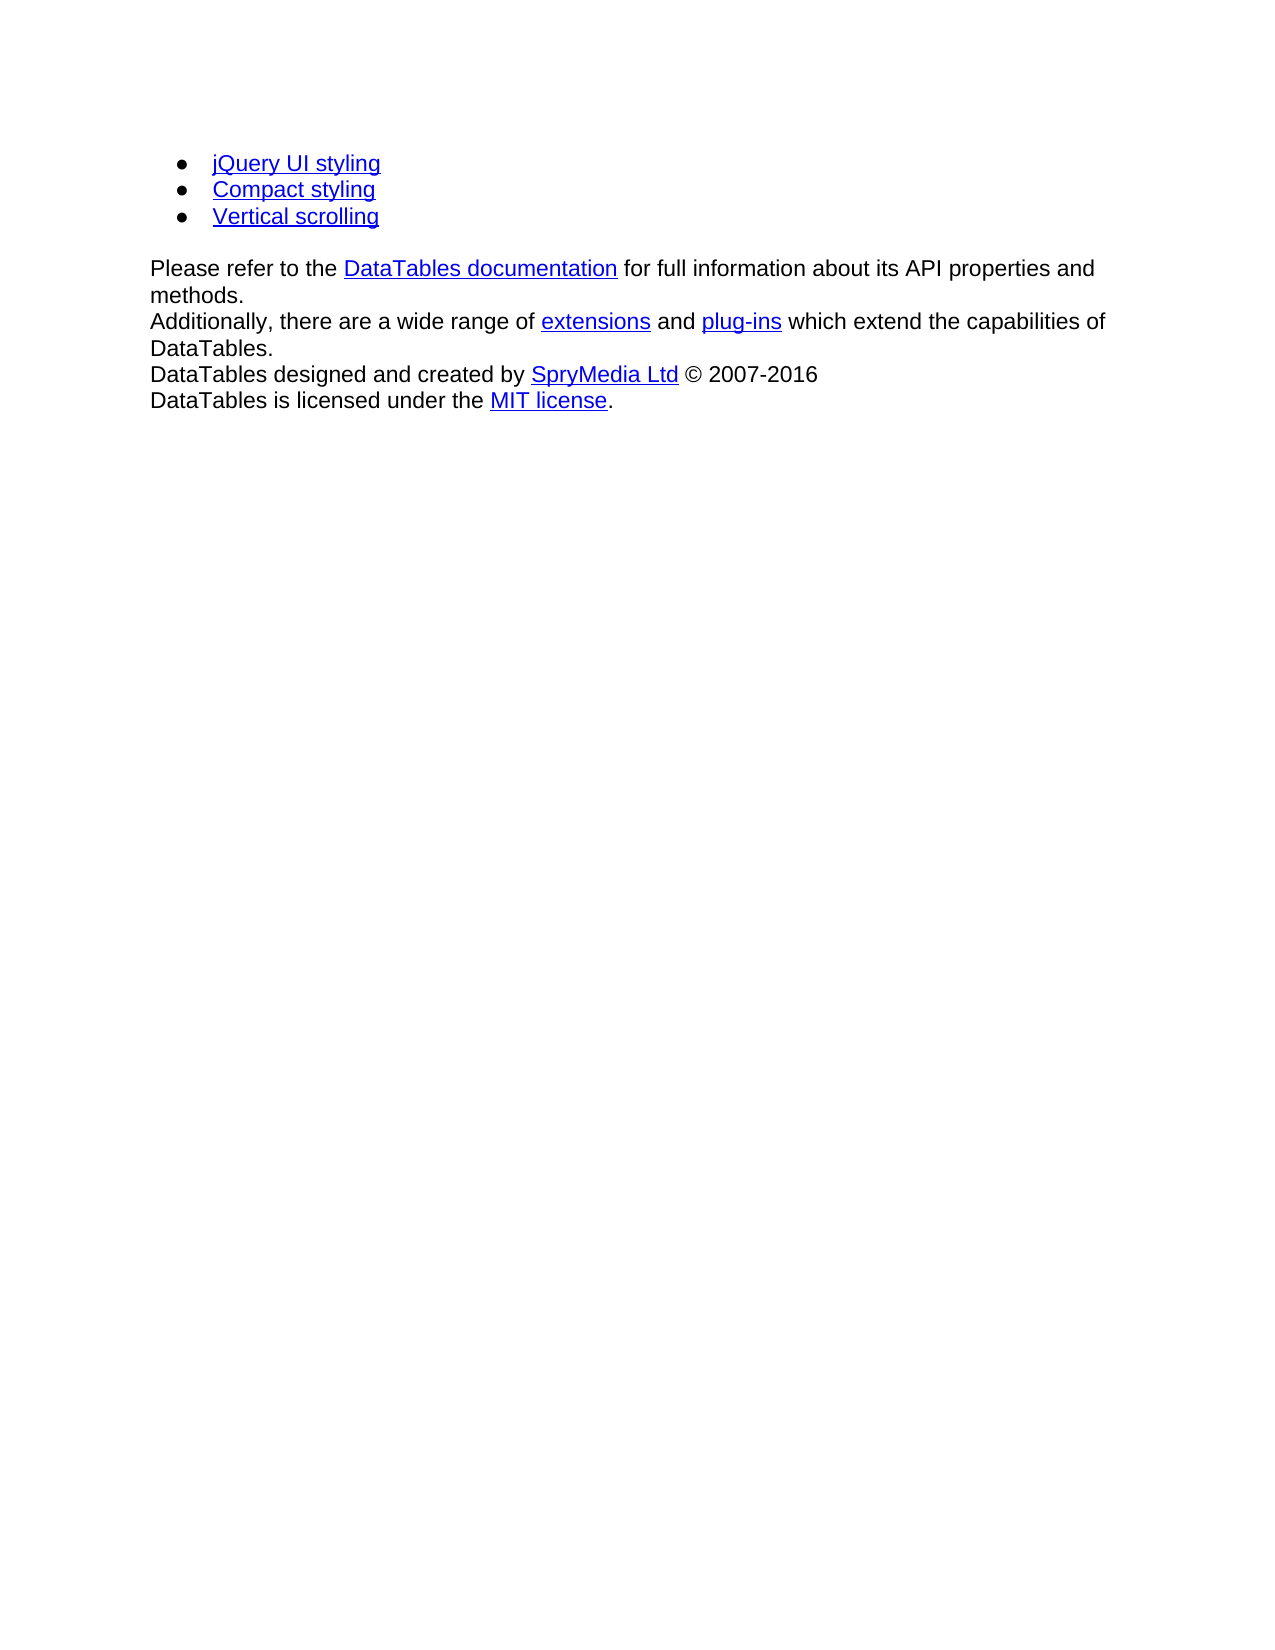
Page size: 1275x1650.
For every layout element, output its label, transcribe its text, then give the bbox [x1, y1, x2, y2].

list Vertical scrolling [175, 203, 1125, 229]
text DataTables designed and created by SpryMedia Ltd © 2007-2016 [150, 361, 1125, 387]
text Additionally, there are a wide range of extensions and plug-ins which extend the capabilities of DataTables. [150, 308, 1125, 361]
text Please refer to the DataTables documentation for full information about its API properties and methods. [150, 255, 1125, 308]
list Compact styling [175, 176, 1125, 203]
text DataTables is licensed under the MIT license. [150, 387, 1125, 413]
list jQuery UI styling [175, 150, 1125, 176]
